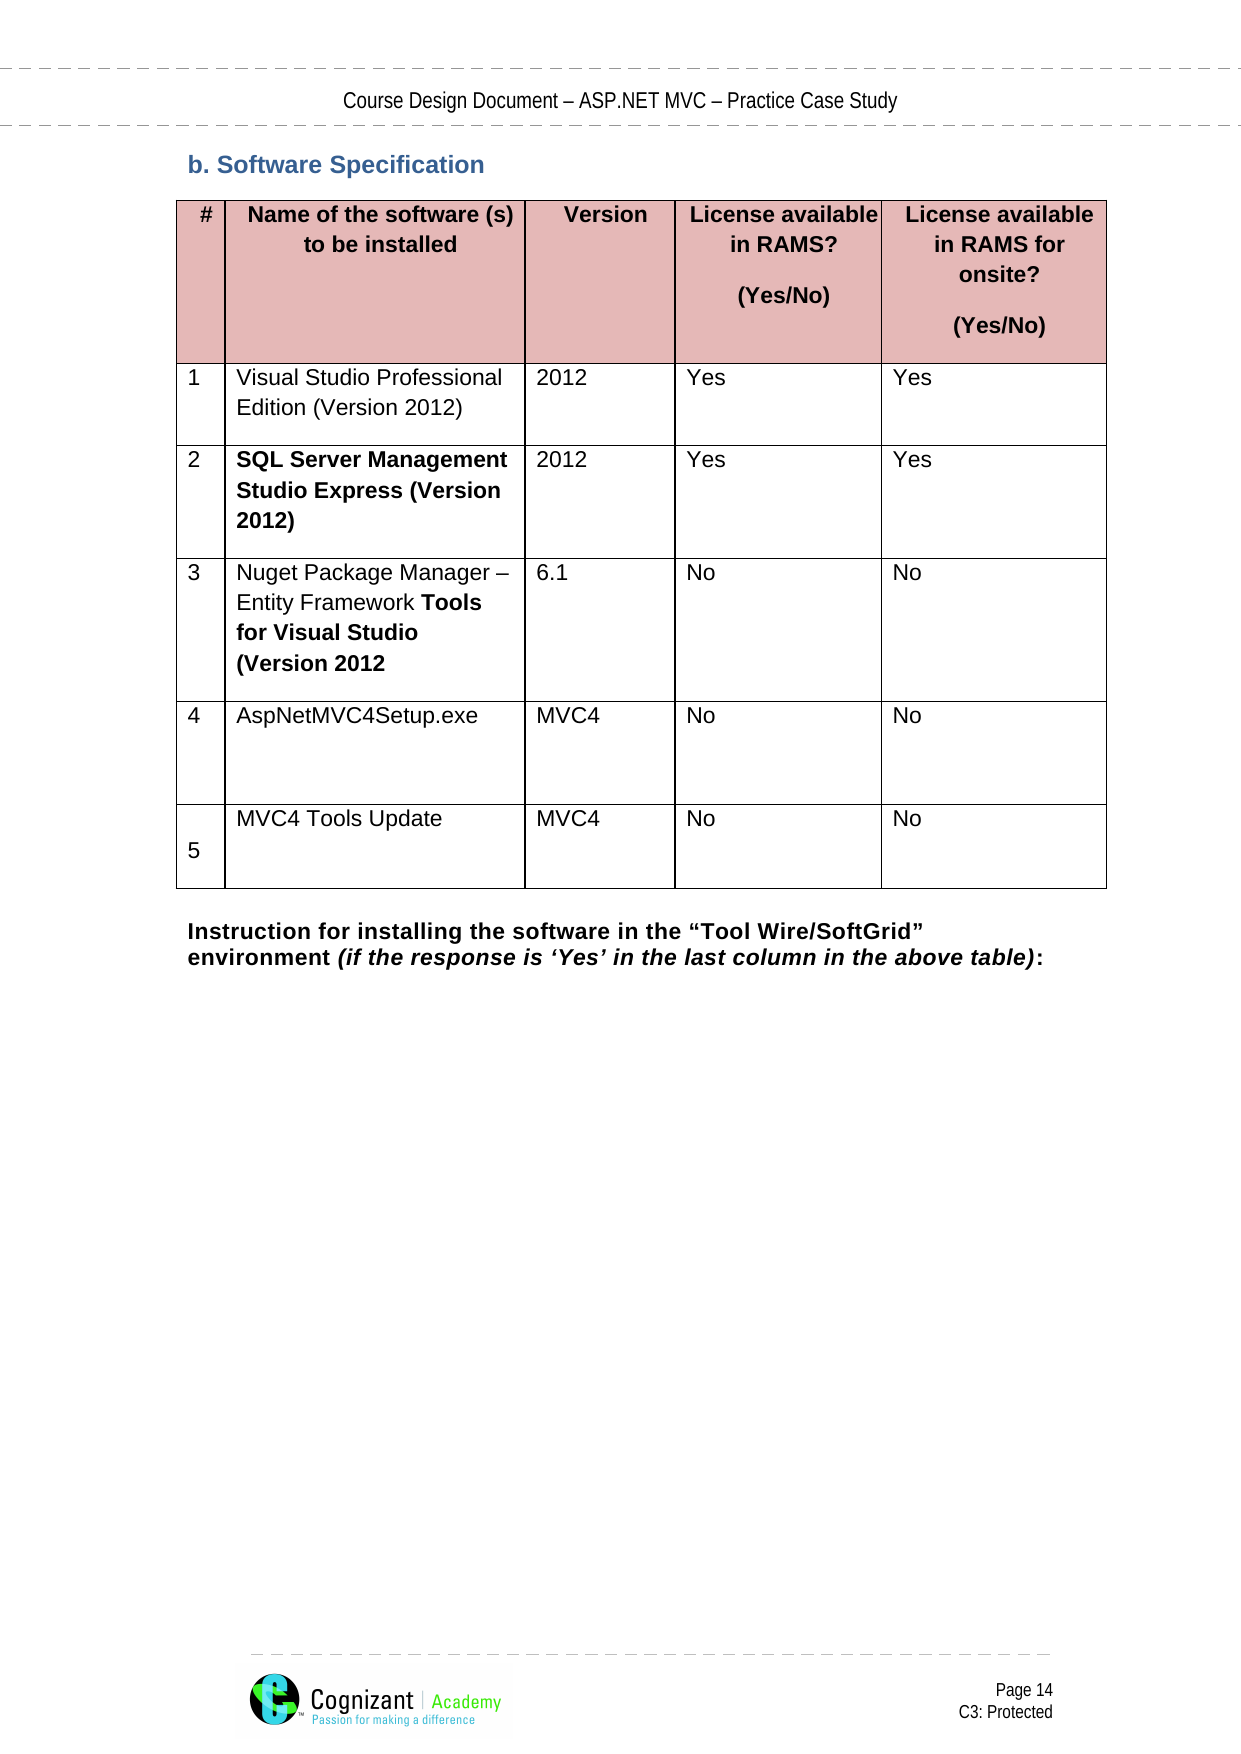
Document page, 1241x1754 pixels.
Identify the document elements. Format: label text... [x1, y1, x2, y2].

table_cell 4 [177, 702, 224, 804]
table_cell 3 [177, 559, 224, 701]
table_cell Visual Studio Professional Edition (Version 2012) [226, 364, 524, 445]
table_header Name of the software (s) to be installed [226, 201, 524, 363]
picture [235, 1663, 513, 1739]
table_cell AspNetMVC4Setup.exe [226, 702, 524, 804]
table_cell MVC4 [526, 805, 674, 888]
table_cell No [882, 702, 1106, 804]
text Instruction for installing the software in the “Tool Wire/SoftGrid” environment (if the response is ‘Yes’ in the last column in the above table): [187, 918, 1053, 971]
table_cell Nuget Package Manager – Entity Framework Tools for Visual Studio (Version 2012 [226, 559, 524, 701]
table_cell 1 [177, 364, 224, 445]
table_cell No [676, 559, 881, 701]
table_cell SQL Server Management Studio Express (Version 2012) [226, 446, 524, 558]
table_cell No [882, 805, 1106, 888]
table_cell 6.1 [526, 559, 674, 701]
table_cell MVC4 [526, 702, 674, 804]
table_cell 2012 [526, 446, 674, 558]
table_header # [177, 201, 224, 363]
table_cell 5 [177, 805, 224, 888]
table_cell No [882, 559, 1106, 701]
table_cell 2012 [526, 364, 674, 445]
table_header Version [526, 201, 674, 363]
table_cell No [676, 805, 881, 888]
text b. Software Specification [187, 150, 1053, 179]
table_cell MVC4 Tools Update [226, 805, 524, 888]
table_cell No [676, 702, 881, 804]
table_cell Yes [882, 446, 1106, 558]
table_cell 2 [177, 446, 224, 558]
table_header License available in RAMS? (Yes/No) [676, 201, 881, 363]
table_cell Yes [882, 364, 1106, 445]
table_cell Yes [676, 446, 881, 558]
table_header License available in RAMS for onsite? (Yes/No) [882, 201, 1106, 363]
table_cell Yes [676, 364, 881, 445]
